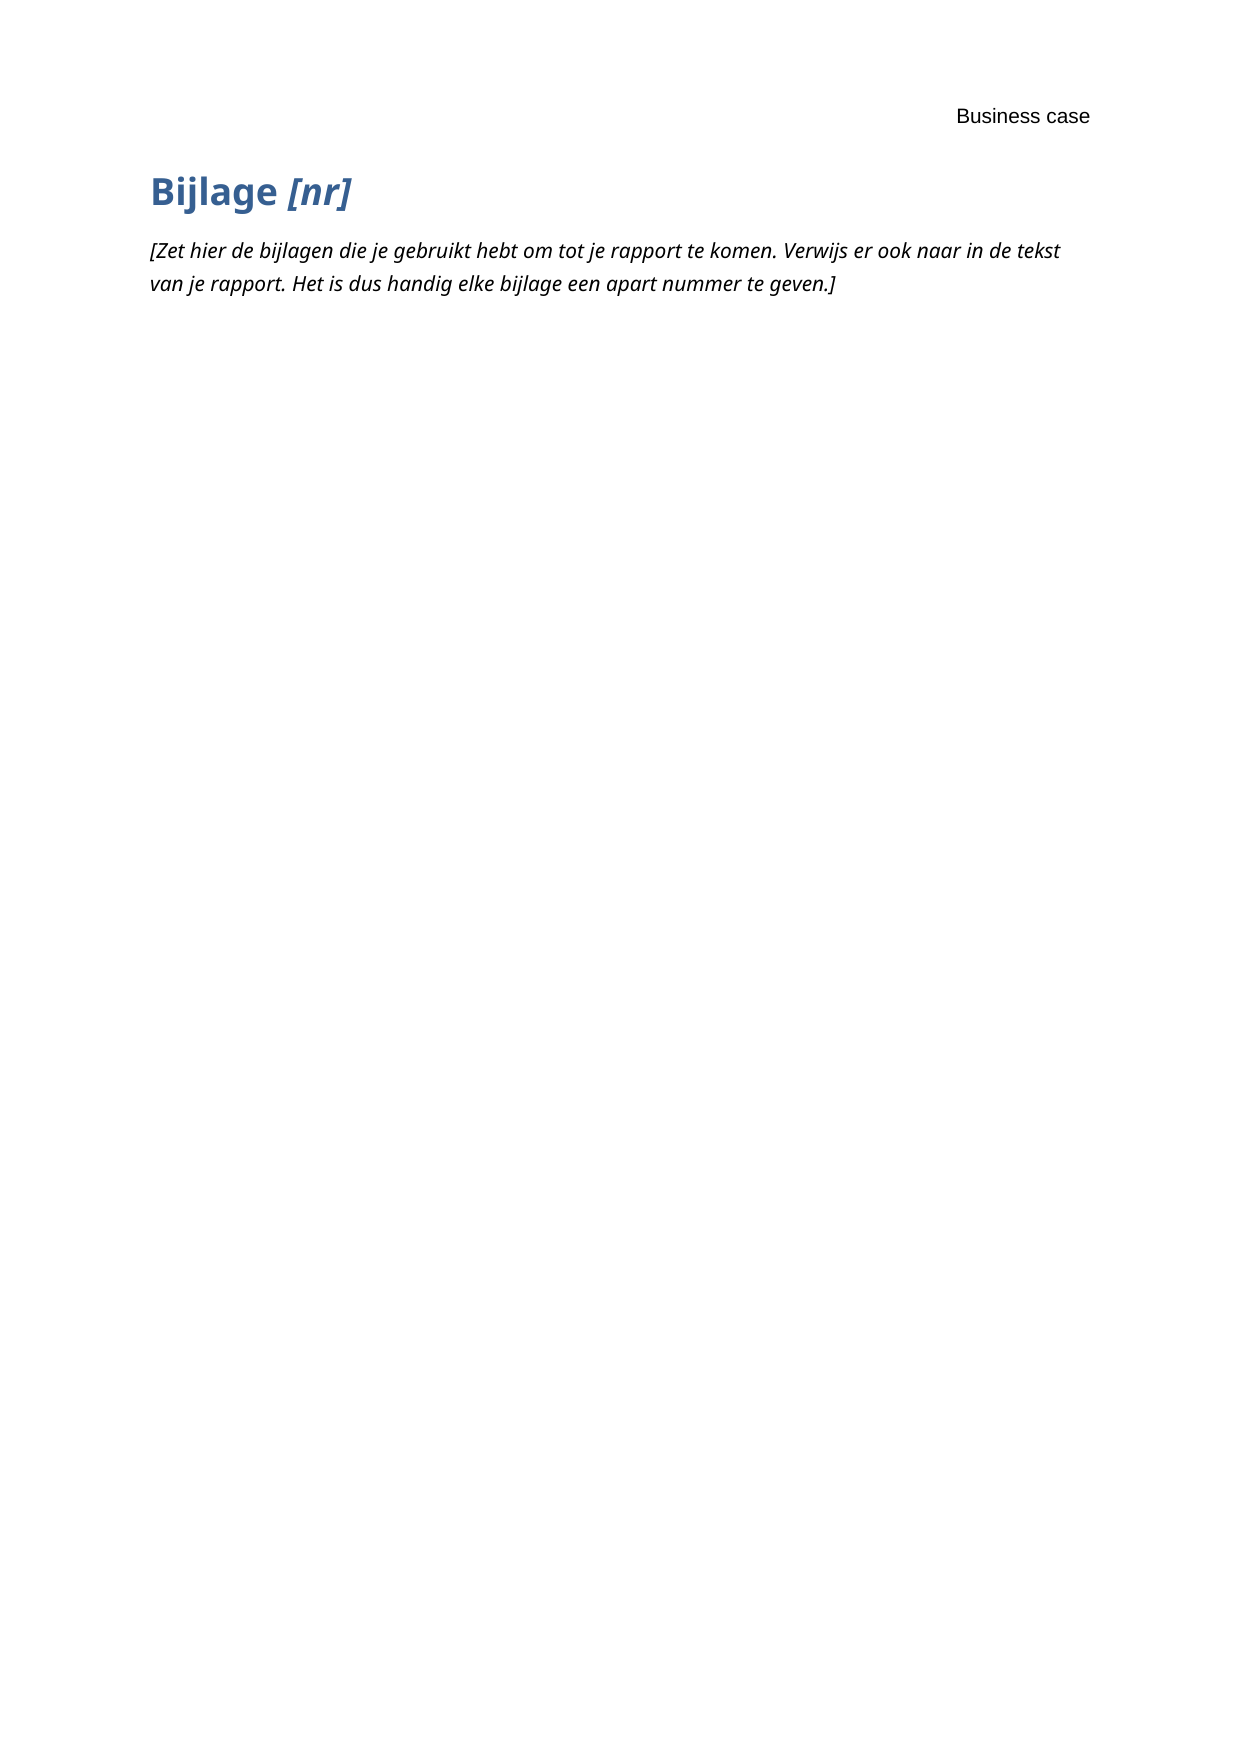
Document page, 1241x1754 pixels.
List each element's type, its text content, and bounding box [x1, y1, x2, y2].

text Bijlage [nr] [150, 165, 1090, 216]
text [Zet hier de bijlagen die je gebruikt hebt om tot je rapport te komen. Verwijs er ook naar in de tekst van je rapport. Het is dus handig elke bijlage een apart nummer te geven.] [150, 236, 1090, 297]
